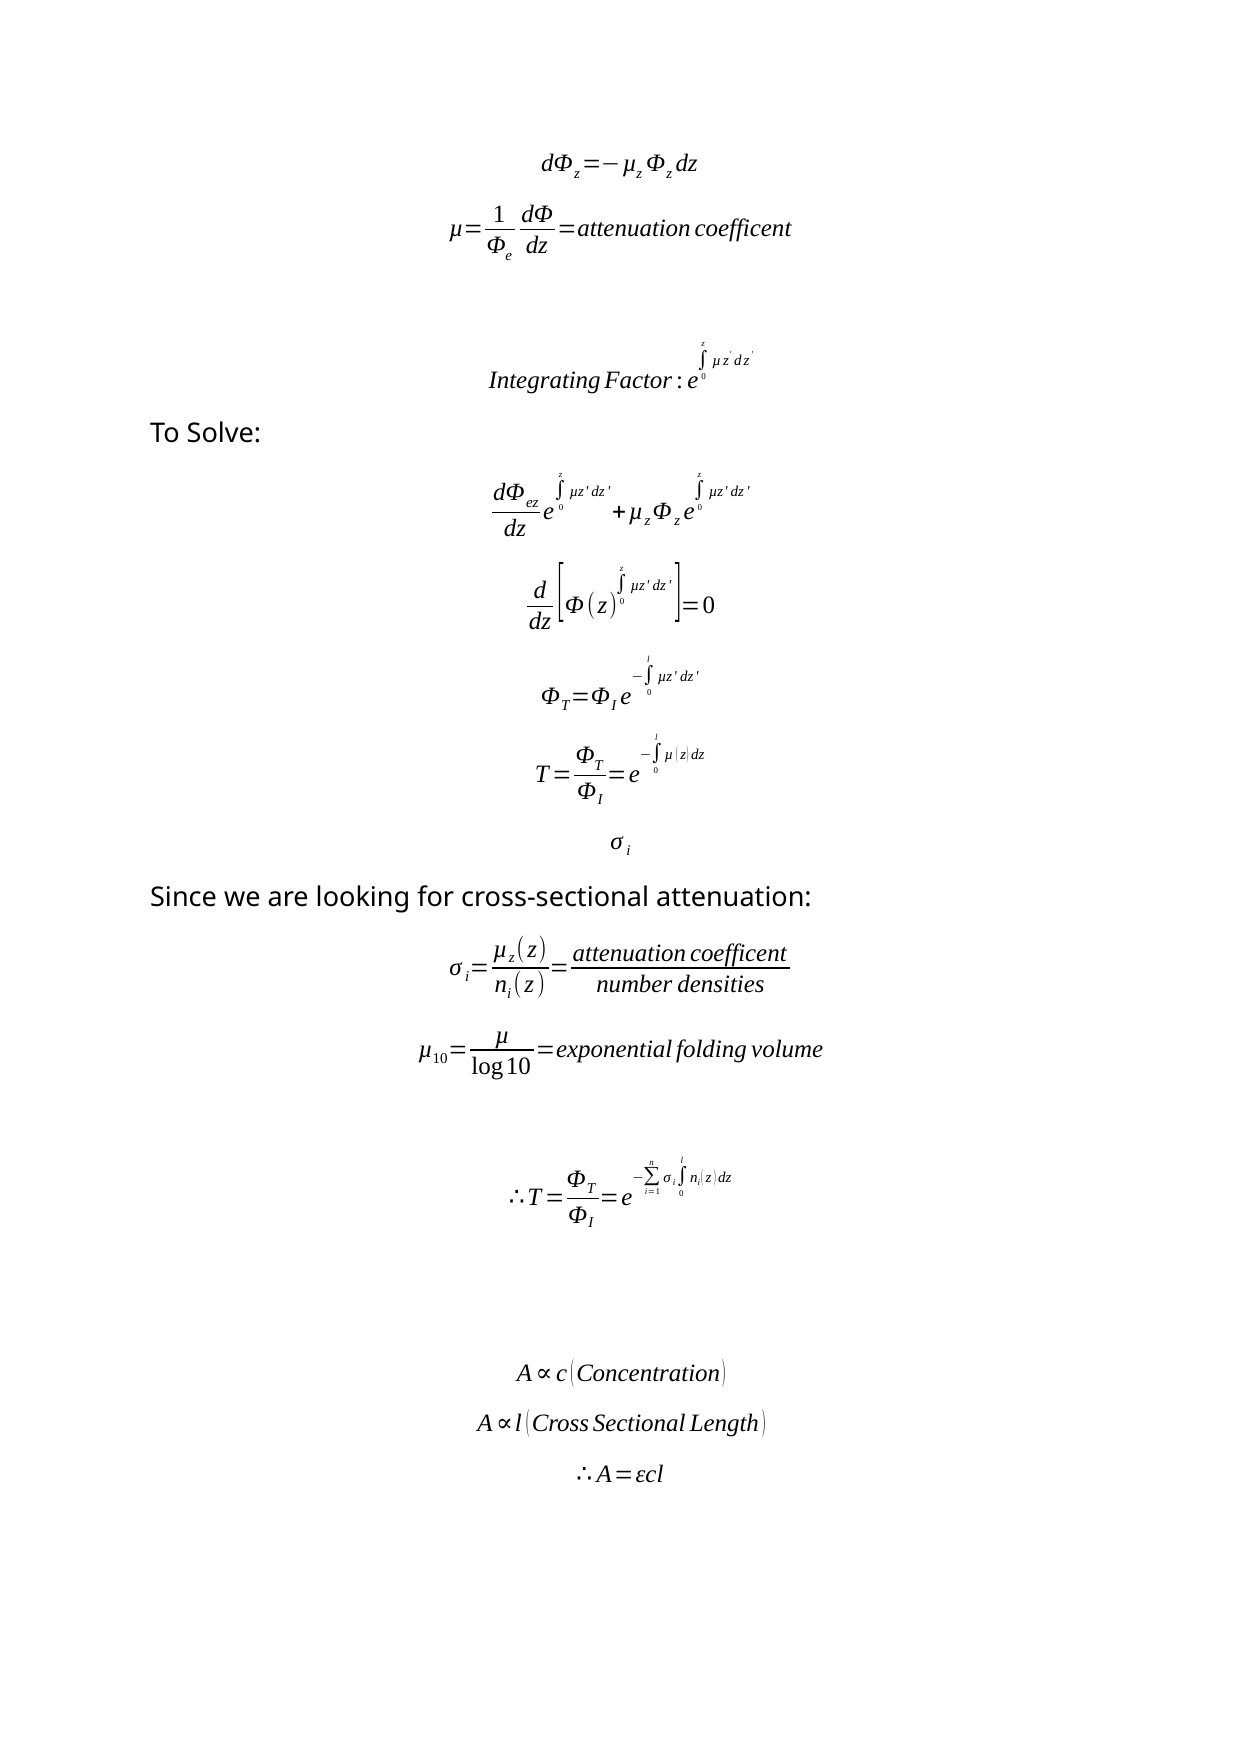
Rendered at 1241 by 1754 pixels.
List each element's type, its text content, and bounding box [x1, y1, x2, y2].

text To Solve: [150, 413, 1090, 450]
text Since we are looking for cross-sectional attenuation: [150, 878, 1090, 915]
